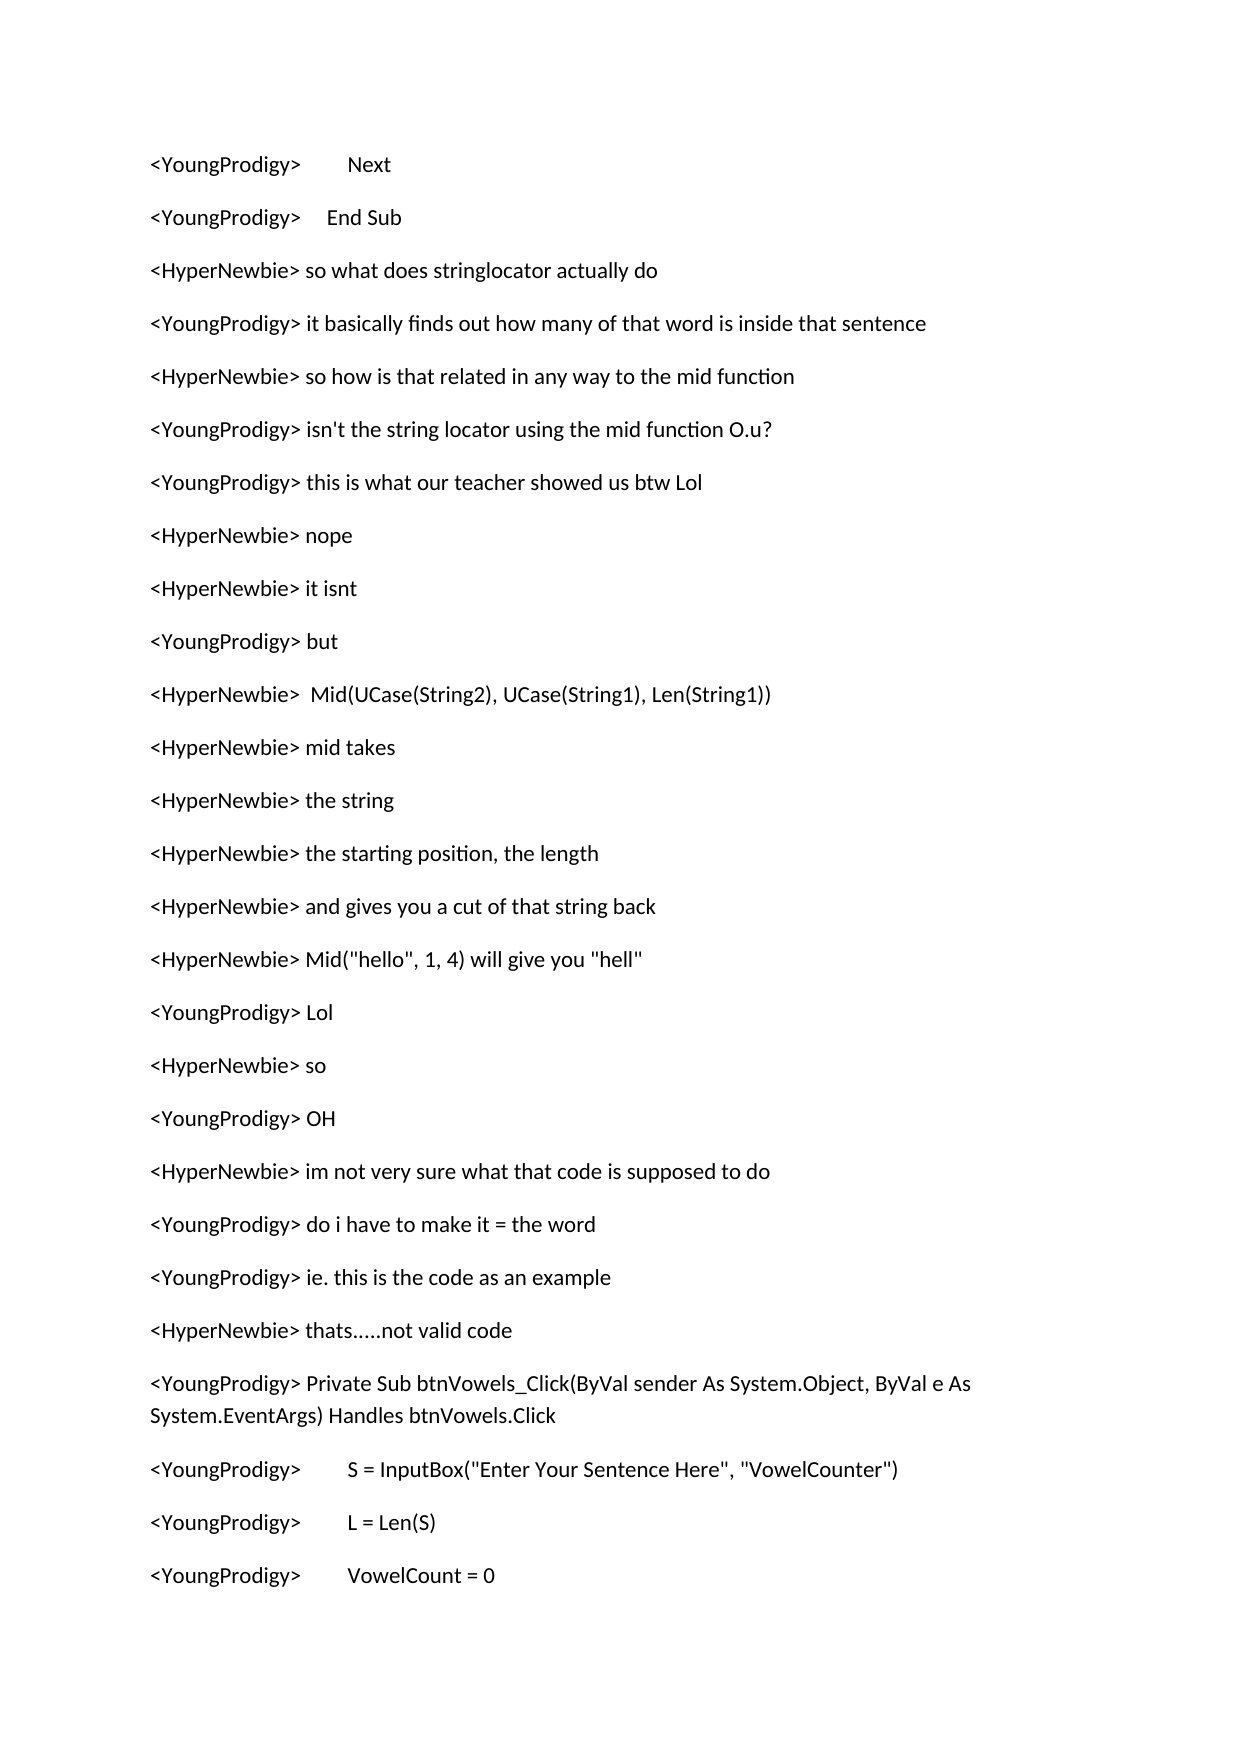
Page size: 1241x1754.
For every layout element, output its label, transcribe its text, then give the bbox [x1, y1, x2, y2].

text <HyperNewbie> nope [150, 521, 1090, 549]
text <YoungProdigy> S = InputBox("Enter Your Sentence Here", "VowelCounter") [150, 1455, 1090, 1483]
text <HyperNewbie> and gives you a cut of that string back [150, 892, 1090, 920]
text <YoungProdigy> do i have to make it = the word [150, 1210, 1090, 1238]
text <HyperNewbie> so how is that related in any way to the mid function [150, 362, 1090, 390]
text <HyperNewbie> it isnt [150, 574, 1090, 602]
text <YoungProdigy> this is what our teacher showed us btw Lol [150, 468, 1090, 496]
text <YoungProdigy> VowelCount = 0 [150, 1561, 1090, 1589]
text <YoungProdigy> isn't the string locator using the mid function O.u? [150, 415, 1090, 443]
text <HyperNewbie> thats.....not valid code [150, 1316, 1090, 1344]
text <YoungProdigy> Next [150, 150, 1090, 178]
text <HyperNewbie> so [150, 1051, 1090, 1079]
text <YoungProdigy> Lol [150, 998, 1090, 1026]
text <HyperNewbie> the starting position, the length [150, 839, 1090, 867]
text <HyperNewbie> im not very sure what that code is supposed to do [150, 1157, 1090, 1185]
text <HyperNewbie> the string [150, 786, 1090, 814]
text <YoungProdigy> End Sub [150, 203, 1090, 231]
text <YoungProdigy> L = Len(S) [150, 1508, 1090, 1536]
text <YoungProdigy> but [150, 627, 1090, 655]
text <YoungProdigy> Private Sub btnVowels_Click(ByVal sender As System.Object, ByVal e As System.EventArgs) Handles btnVowels.Click [150, 1369, 1090, 1430]
text <HyperNewbie> Mid("hello", 1, 4) will give you "hell" [150, 945, 1090, 973]
text <YoungProdigy> ie. this is the code as an example [150, 1263, 1090, 1291]
text <YoungProdigy> OH [150, 1104, 1090, 1132]
text <HyperNewbie> Mid(UCase(String2), UCase(String1), Len(String1)) [150, 680, 1090, 708]
text <HyperNewbie> so what does stringlocator actually do [150, 256, 1090, 284]
text <YoungProdigy> it basically finds out how many of that word is inside that sentence [150, 309, 1090, 337]
text <HyperNewbie> mid takes [150, 733, 1090, 761]
